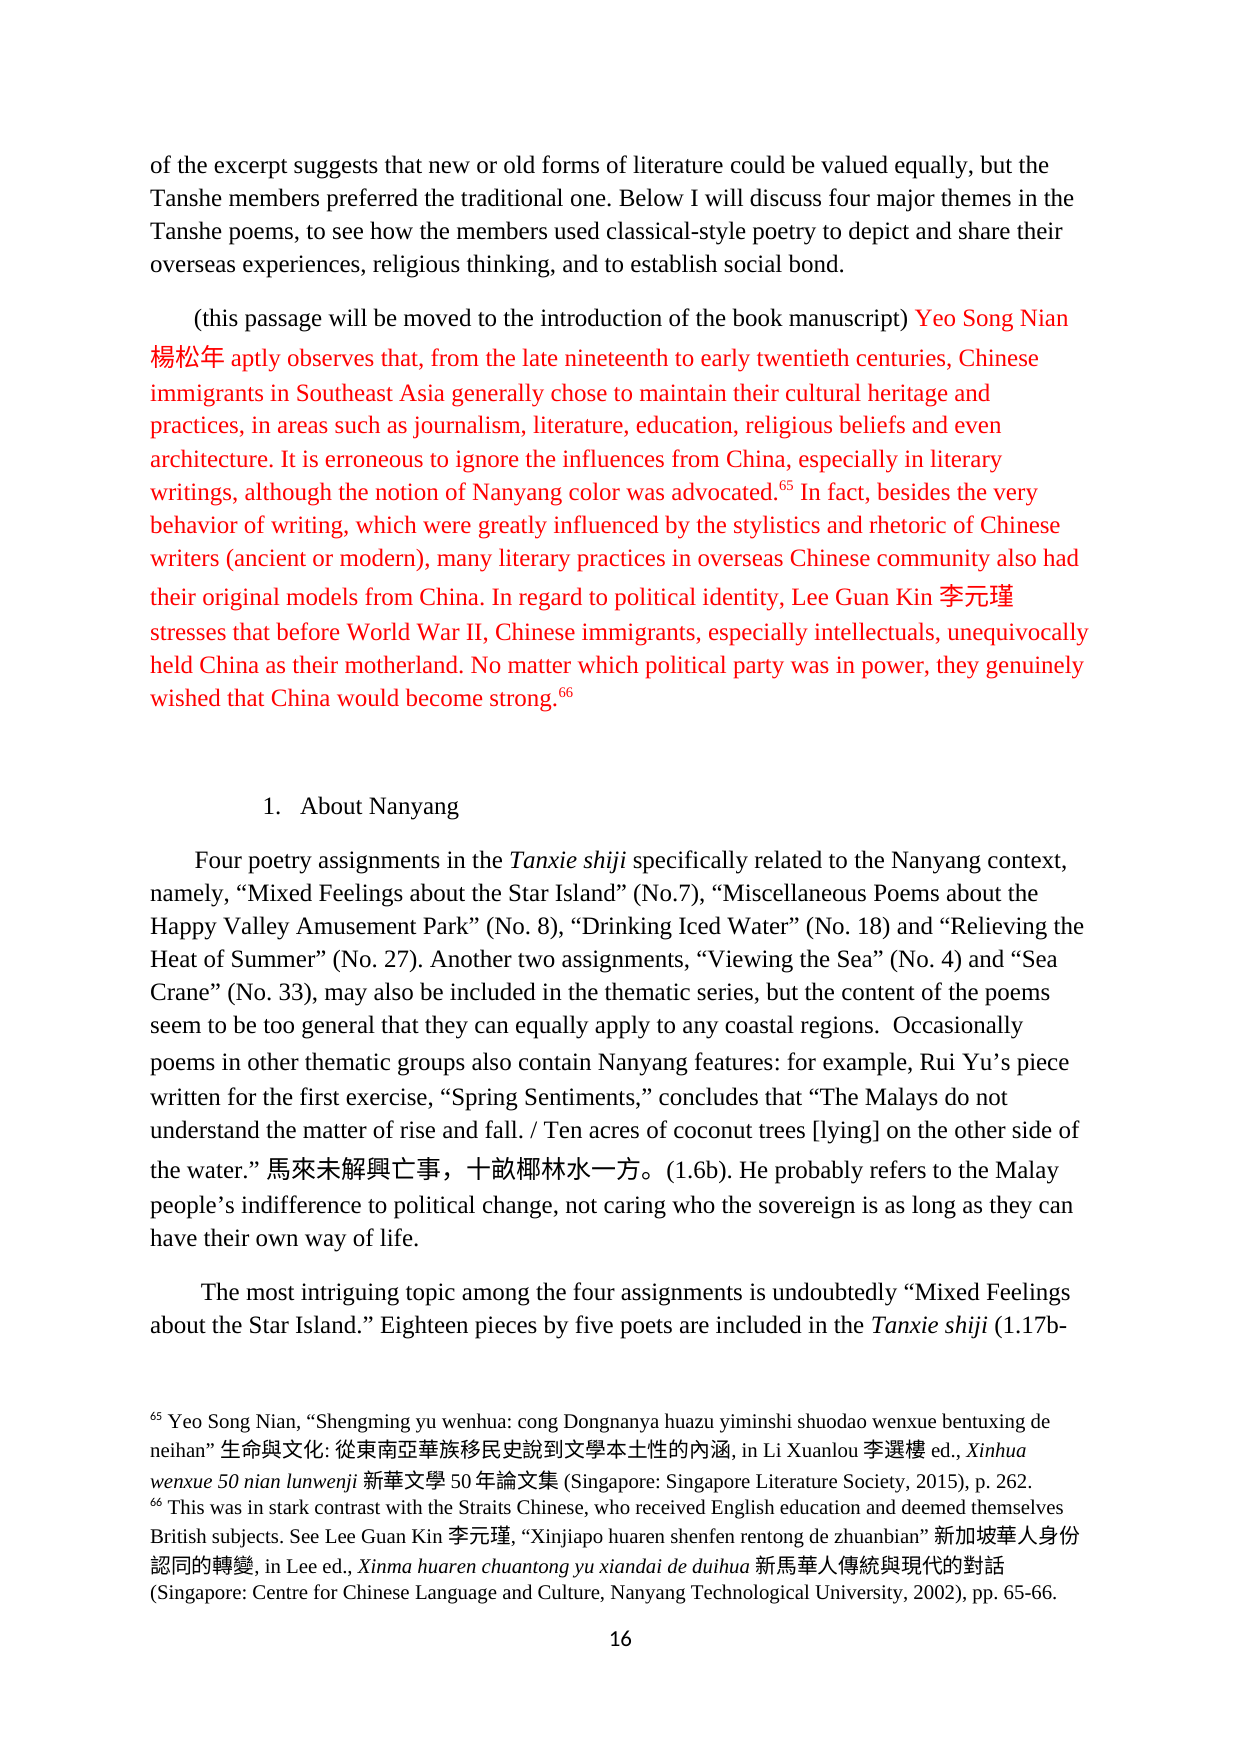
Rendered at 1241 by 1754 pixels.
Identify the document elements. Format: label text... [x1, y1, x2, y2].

list About Nanyang [262, 791, 1090, 820]
text Four poetry assignments in the Tanxie shiji specifically related to the Nanyang context, namely, “Mixed Feelings about the Star Island” (No.7), “Miscellaneous Poems about the Happy Valley Amusement Park” (No. 8), “Drinking Iced Water” (No. 18) and “Relieving the Heat of Summer” (No. 27). Another two assignments, “Viewing the Sea” (No. 4) and “Sea Crane” (No. 33), may also be included in the thematic series, but the content of the poems seem to be too general that they can equally apply to any coastal regions. Occasionally poems in other thematic groups also contain Nanyang features: for example, Rui Yu’s piece written for the first exercise, “Spring Sentiments,” concludes that “The Malays do not understand the matter of rise and fall. / Ten acres of coconut trees [lying] on the other side of the water.” 馬來未解興亡事，十畝椰林水一方。(1.6b). He probably refers to the Malay people’s indifference to political change, not caring who the sovereign is as long as they can have their own way of life. [150, 845, 1090, 1252]
text (this passage will be moved to the introduction of the book manuscript) Yeo Song Nian 楊松年 aptly observes that, from the late nineteenth to early twentieth centuries, Chinese immigrants in Southeast Asia generally chose to maintain their cultural heritage and practices, in areas such as journalism, literature, education, religious beliefs and even architecture. It is erroneous to ignore the influences from China, especially in literary writings, although the notion of Nanyang color was advocated. In fact, besides the very behavior of writing, which were greatly influenced by the stylistics and rhetoric of Chinese writers (ancient or modern), many literary practices in overseas Chinese community also had their original models from China. In regard to political identity, Lee Guan Kin 李元瑾 stresses that before World War II, Chinese immigrants, especially intellectuals, unequivocally held China as their motherland. No matter which political party was in power, they genuinely wished that China would become strong. [150, 303, 1090, 712]
text As mentioned at the beginning of this paper, spring purification had been a traditional occasion for poets’ gathering, with its most famous example, the Orchid Paviliion, found in the Eastern Jin dynasty. While abstruse talk, tanxuan 談玄, with its discussion focused on Daoist principles, was also popular among the intellectuals at that time. The second couplet of the excerpt suggests that new or old forms of literature could be valued equally, but the Tanshe members preferred the traditional one. Below I will discuss four major themes in the Tanshe poems, to see how the members used classical-style poetry to depict and share their overseas experiences, religious thinking, and to establish social bond. [150, 150, 1090, 278]
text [150, 1277, 1090, 1339]
